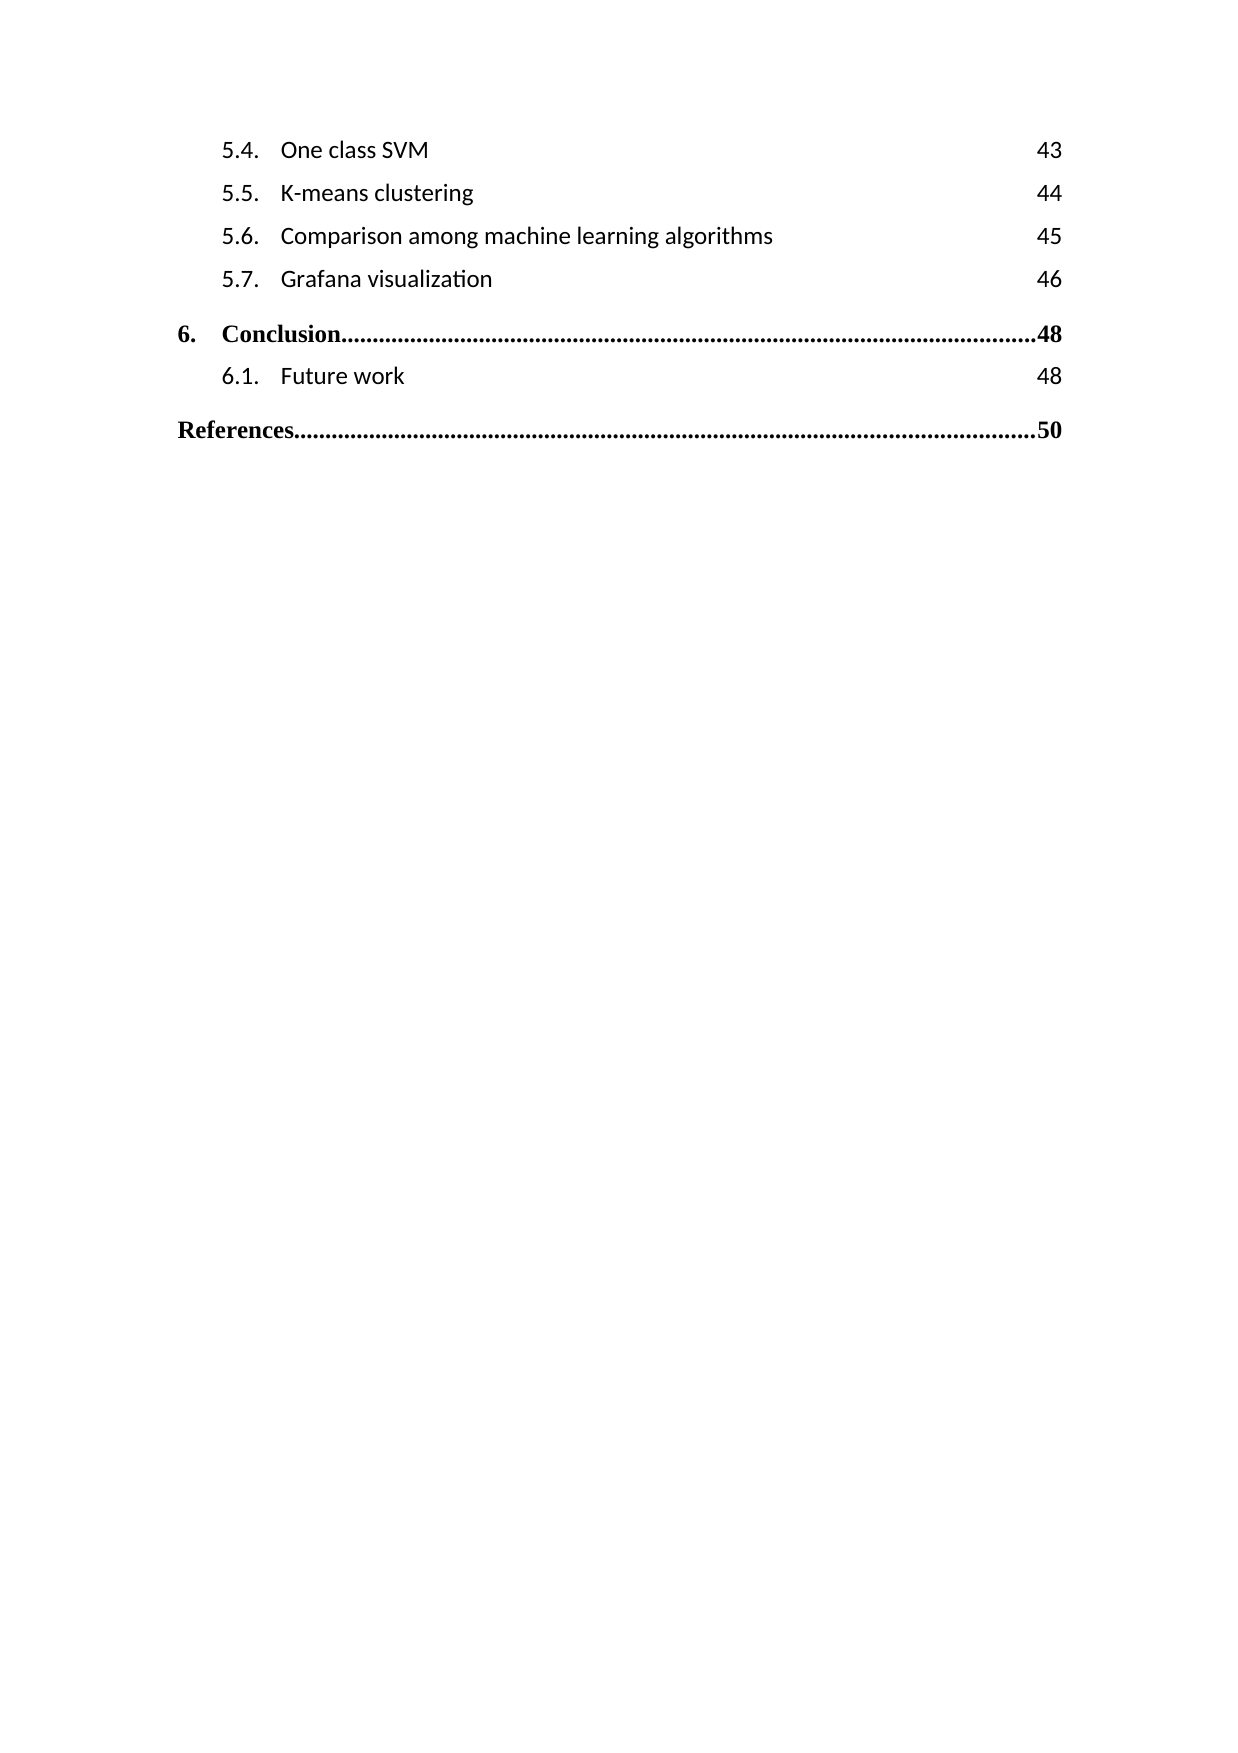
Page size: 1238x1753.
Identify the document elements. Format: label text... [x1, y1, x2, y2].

text 6. Conclusion 48 [177, 319, 1060, 348]
text 5.5. K-means clustering 44 [221, 177, 1060, 208]
text 5.7. Grafana visualization 46 [221, 263, 1060, 294]
text 6.1. Future work 48 [221, 360, 1060, 391]
text 5.6. Comparison among machine learning algorithms 45 [221, 220, 1060, 251]
text References 50 [177, 416, 1060, 444]
text 5.4. One class SVM 43 [221, 134, 1060, 165]
